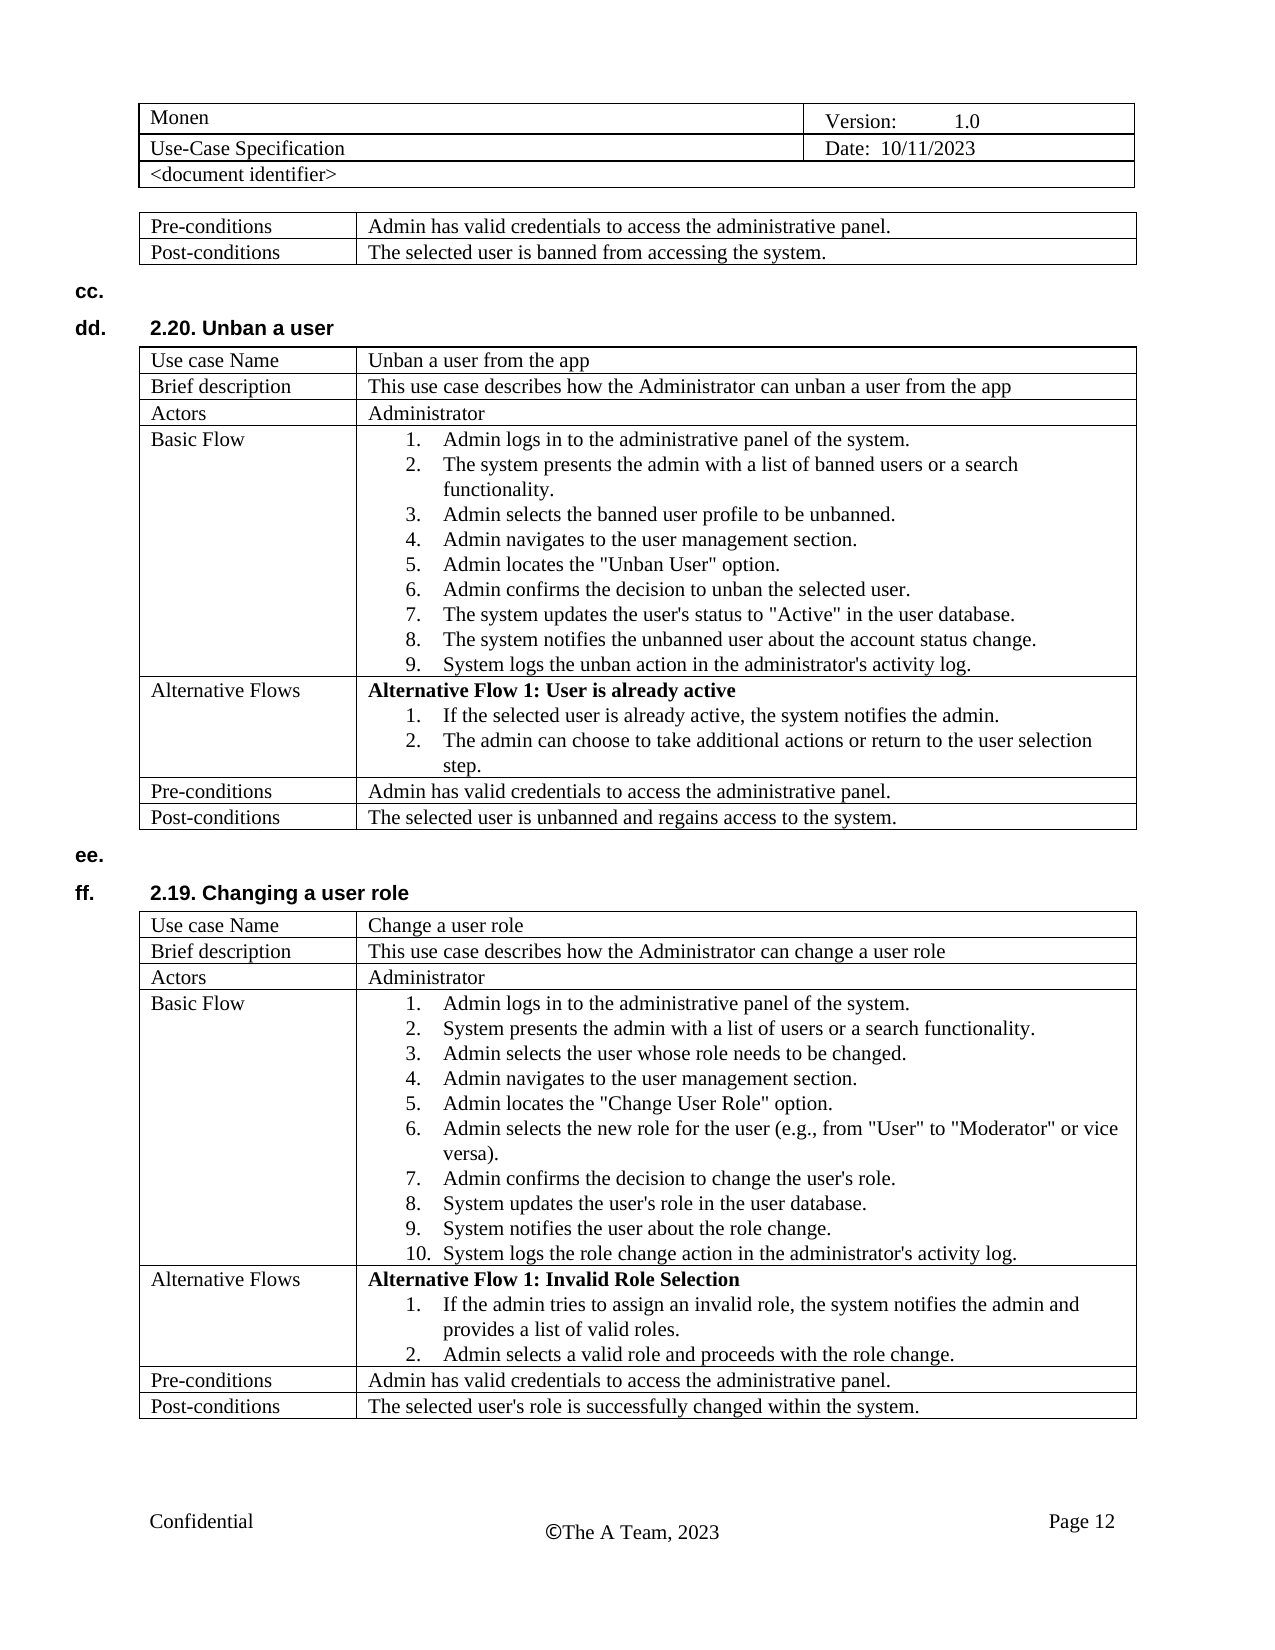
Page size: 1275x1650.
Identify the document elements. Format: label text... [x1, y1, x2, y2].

table_cell Pre-conditions [140, 213, 356, 238]
table_cell Admin logs in to the administrative panel of the system. System presents the admin with a list of users or a search functionality. Admin selects the user whose role needs to be changed. Admin navigates to the user management section. Admin locates the "Change User Role" option. Admin selects the new role for the user (e.g., from "User" to "Moderator" or vice versa). Admin confirms the decision to change the user's role. System updates the user's role in the user database. System notifies the user about the role change. System logs the role change action in the administrator's activity log. [357, 990, 1136, 1265]
table_cell Actors [140, 964, 356, 989]
table_cell Post-conditions [140, 1393, 356, 1418]
table_cell Brief description [140, 374, 356, 398]
subtitle 2.19. Changing a user role [75, 880, 1125, 905]
table_cell The selected user's role is successfully changed within the system. [357, 1393, 1136, 1418]
table_header Use case Name [140, 912, 356, 937]
table_header Change a user role [357, 912, 1136, 937]
table_cell Admin has valid credentials to access the administrative panel. [357, 778, 1136, 803]
table_cell Administrator [357, 964, 1136, 989]
table_cell Alternative Flows [140, 677, 356, 777]
table_cell Actors [140, 400, 356, 424]
table_cell Alternative Flow 1: Invalid Role Selection If the admin tries to assign an invalid role, the system notifies the admin and provides a list of valid roles. Admin selects a valid role and proceeds with the role change. [357, 1266, 1136, 1366]
table_cell Basic Flow [140, 426, 356, 676]
table_cell Brief description [140, 938, 356, 963]
table_cell This use case describes how the Administrator can change a user role [357, 938, 1136, 963]
table_cell The selected user is banned from accessing the system. [357, 239, 1136, 264]
table_cell Alternative Flows [140, 1266, 356, 1366]
table_cell Pre-conditions [140, 1367, 356, 1392]
table_cell Alternative Flow 1: User is already active If the selected user is already active, the system notifies the admin. The admin can choose to take additional actions or return to the user selection step. [357, 677, 1136, 777]
table_cell Admin has valid credentials to access the administrative panel. [357, 213, 1136, 238]
table_cell Post-conditions [140, 239, 356, 264]
table_cell Basic Flow [140, 990, 356, 1265]
table_cell The selected user is unbanned and regains access to the system. [357, 804, 1136, 829]
table_cell Admin logs in to the administrative panel of the system. The system presents the admin with a list of banned users or a search functionality. Admin selects the banned user profile to be unbanned. Admin navigates to the user management section. Admin locates the "Unban User" option. Admin confirms the decision to unban the selected user. The system updates the user's status to "Active" in the user database. The system notifies the unbanned user about the account status change. System logs the unban action in the administrator's activity log. [357, 426, 1136, 676]
table_cell Administrator [357, 400, 1136, 424]
table_cell Admin has valid credentials to access the administrative panel. [357, 1367, 1136, 1392]
table_header Use case Name [140, 348, 356, 372]
table_cell Pre-conditions [140, 778, 356, 803]
table_cell This use case describes how the Administrator can unban a user from the app [357, 374, 1136, 398]
table_header Unban a user from the app [357, 348, 1136, 372]
table_cell Post-conditions [140, 804, 356, 829]
subtitle 2.20. Unban a user [75, 315, 1125, 340]
